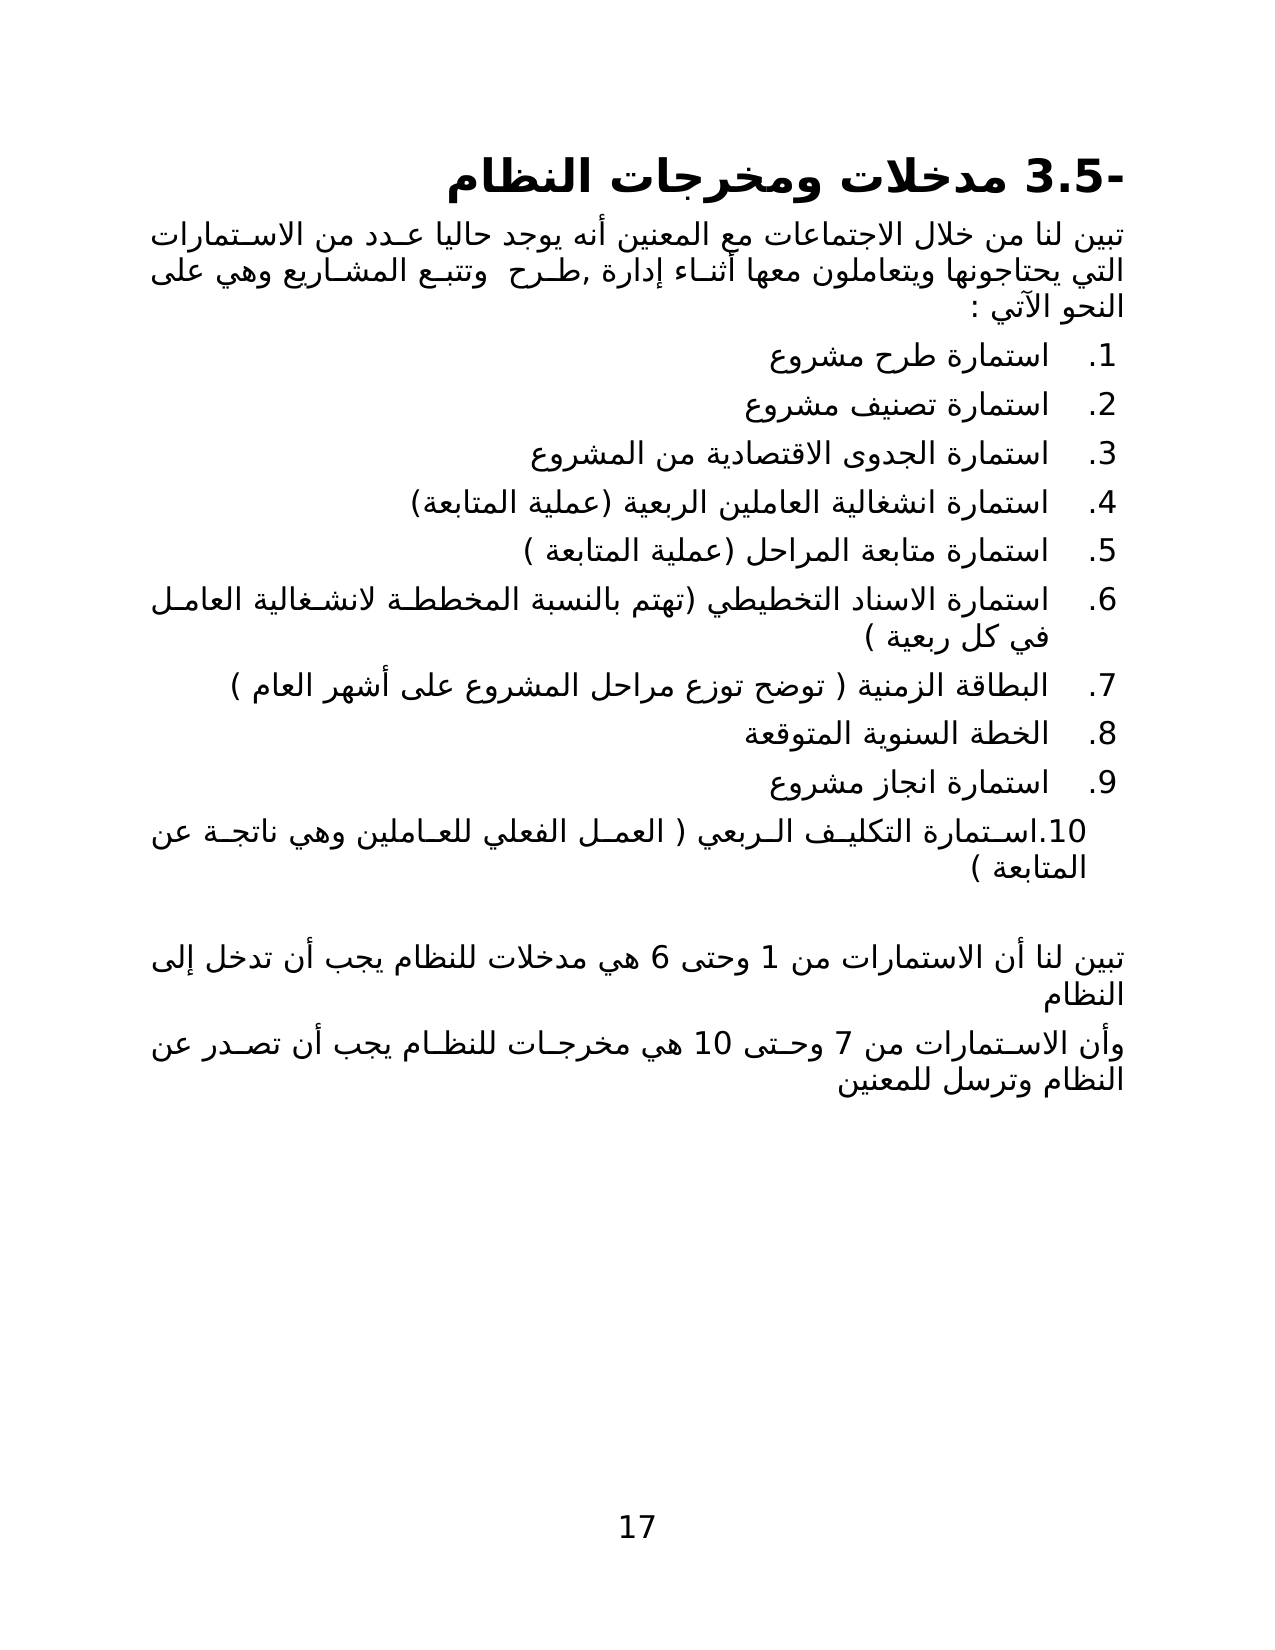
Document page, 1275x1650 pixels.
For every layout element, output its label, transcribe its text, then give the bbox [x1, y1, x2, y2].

list استمارة طرح مشروع [150, 337, 1087, 374]
list استمارة انشغالية العاملين الربعية (عملية المتابعة) [150, 484, 1087, 520]
text تبين لنا من خلال الاجتماعات مع المعنين أنه يوجد حاليا عدد من الاستمارات التي يحتاجونها ويتعاملون معها أثناء إدارة ,طرح وتتبع المشاريع وهي على النحو الآتي : [150, 216, 1125, 325]
list الخطة السنوية المتوقعة [150, 716, 1087, 752]
list استمارة تصنيف مشروع [150, 386, 1087, 423]
text 10.استمارة التكليف الربعي ( العمل الفعلي للعاملين وهي ناتجة عن المتابعة ) [150, 813, 1087, 886]
text وأن الاستمارات من 7 وحتى 10 هي مخرجات للنظام يجب أن تصدر عن النظام وترسل للمعنين [150, 1025, 1125, 1098]
list استمارة الاسناد التخطيطي (تهتم بالنسبة المخططة لانشغالية العامل في كل ربعية ) [150, 582, 1087, 654]
text -3.5 مدخلات ومخرجات النظام [150, 150, 1125, 203]
list استمارة انجاز مشروع [150, 764, 1087, 801]
list البطاقة الزمنية ( توضح توزع مراحل المشروع على أشهر العام ) [150, 667, 1087, 703]
list استمارة متابعة المراحل (عملية المتابعة ) [150, 533, 1087, 569]
list استمارة الجدوى الاقتصادية من المشروع [150, 435, 1087, 471]
text تبين لنا أن الاستمارات من 1 وحتى 6 هي مدخلات للنظام يجب أن تدخل إلى النظام [150, 940, 1125, 1013]
